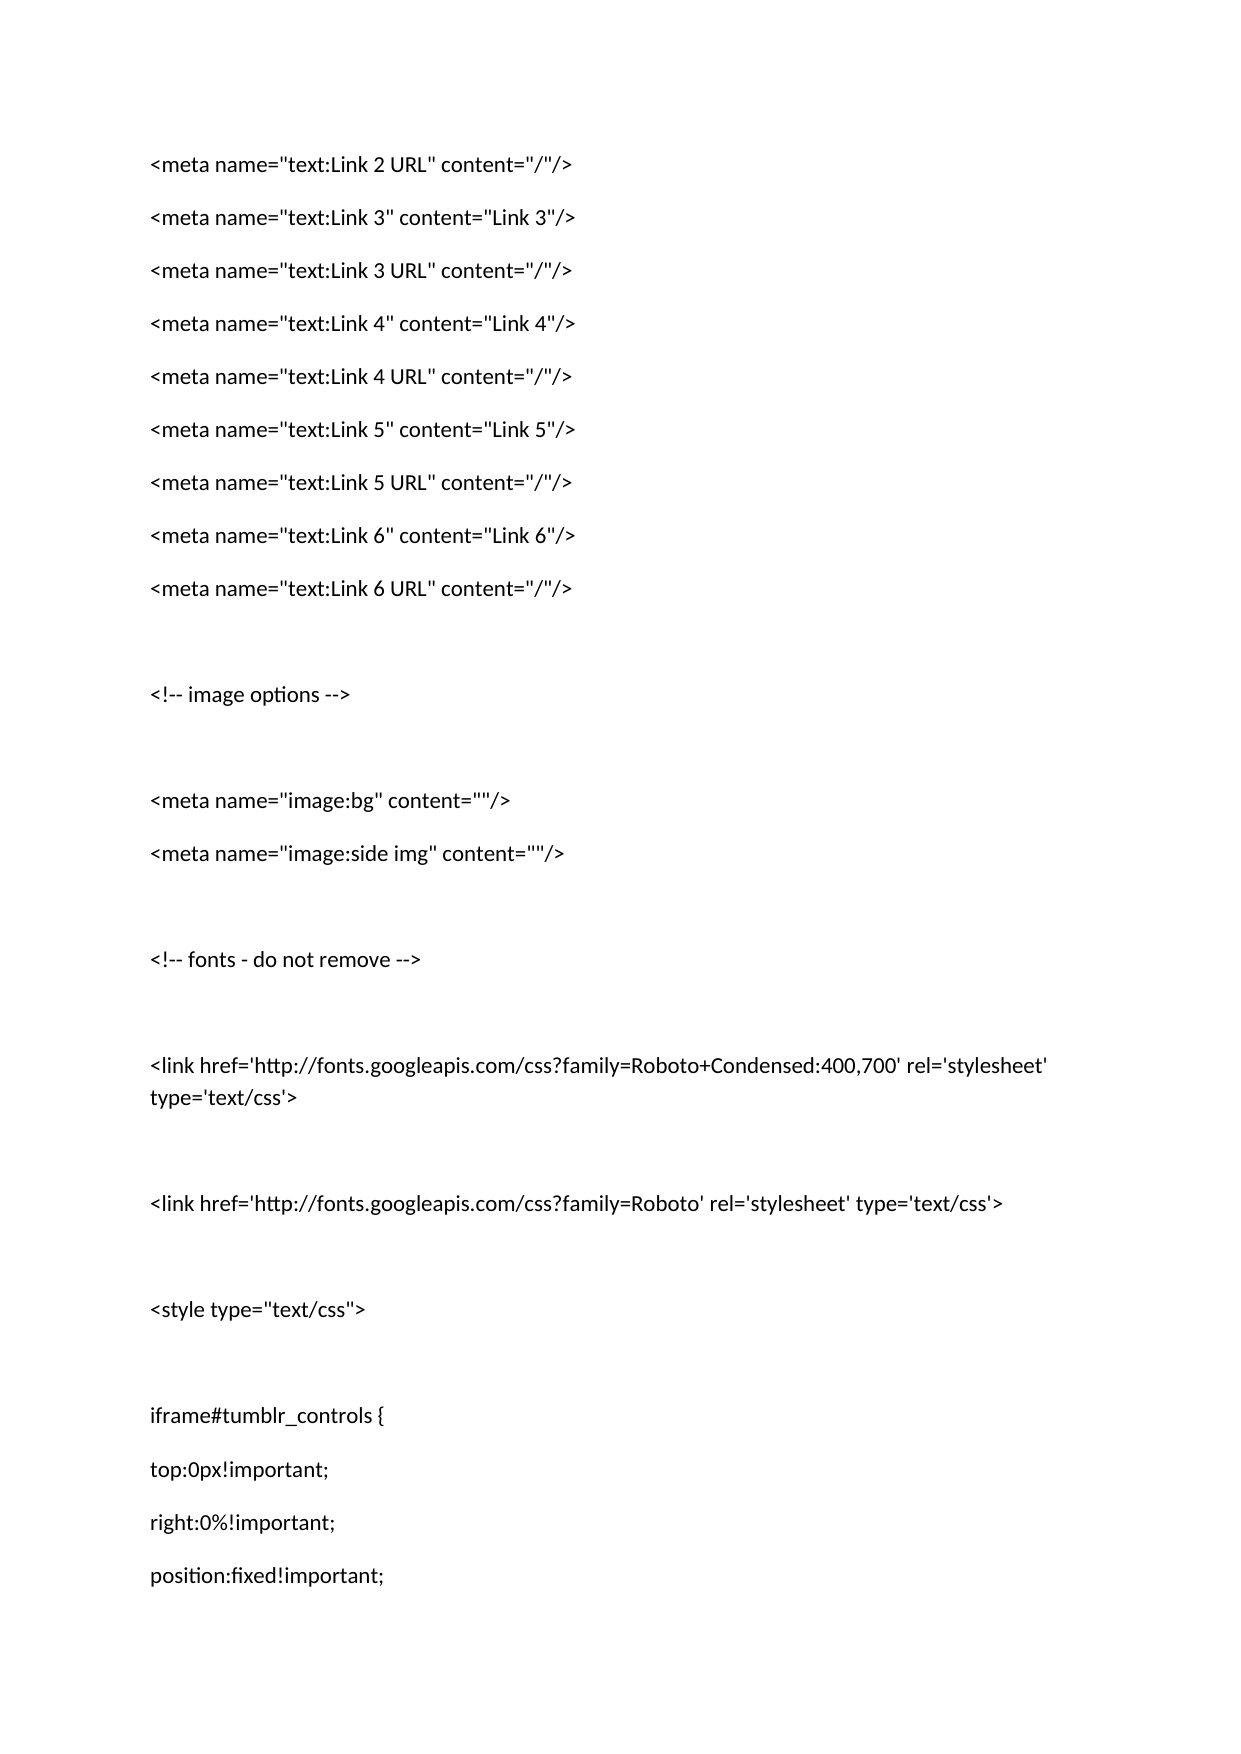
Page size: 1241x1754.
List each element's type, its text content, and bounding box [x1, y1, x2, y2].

text top:0px!important; [150, 1455, 1090, 1483]
text <meta name="text:Link 3" content="Link 3"/> [150, 203, 1090, 231]
text <link href='http://fonts.googleapis.com/css?family=Roboto+Condensed:400,700' rel='stylesheet' type='text/css'> [150, 1051, 1090, 1112]
text <meta name="text:Link 5" content="Link 5"/> [150, 415, 1090, 443]
text <meta name="text:Link 4 URL" content="/"/> [150, 362, 1090, 390]
text <!-- fonts - do not remove --> [150, 945, 1090, 973]
text <!-- image options --> [150, 680, 1090, 708]
text <meta name="image:side img" content=""/> [150, 839, 1090, 867]
text <meta name="text:Link 6" content="Link 6"/> [150, 521, 1090, 549]
text <meta name="text:Link 3 URL" content="/"/> [150, 256, 1090, 284]
text <meta name="text:Link 4" content="Link 4"/> [150, 309, 1090, 337]
text <link href='http://fonts.googleapis.com/css?family=Roboto' rel='stylesheet' type='text/css'> [150, 1189, 1090, 1218]
text <meta name="image:bg" content=""/> [150, 786, 1090, 814]
text <style type="text/css"> [150, 1296, 1090, 1324]
text right:0%!important; [150, 1508, 1090, 1536]
text <meta name="text:Link 2 URL" content="/"/> [150, 150, 1090, 178]
text <meta name="text:Link 6 URL" content="/"/> [150, 574, 1090, 602]
text iframe#tumblr_controls { [150, 1402, 1090, 1430]
text position:fixed!important; [150, 1561, 1090, 1589]
text <meta name="text:Link 5 URL" content="/"/> [150, 468, 1090, 496]
